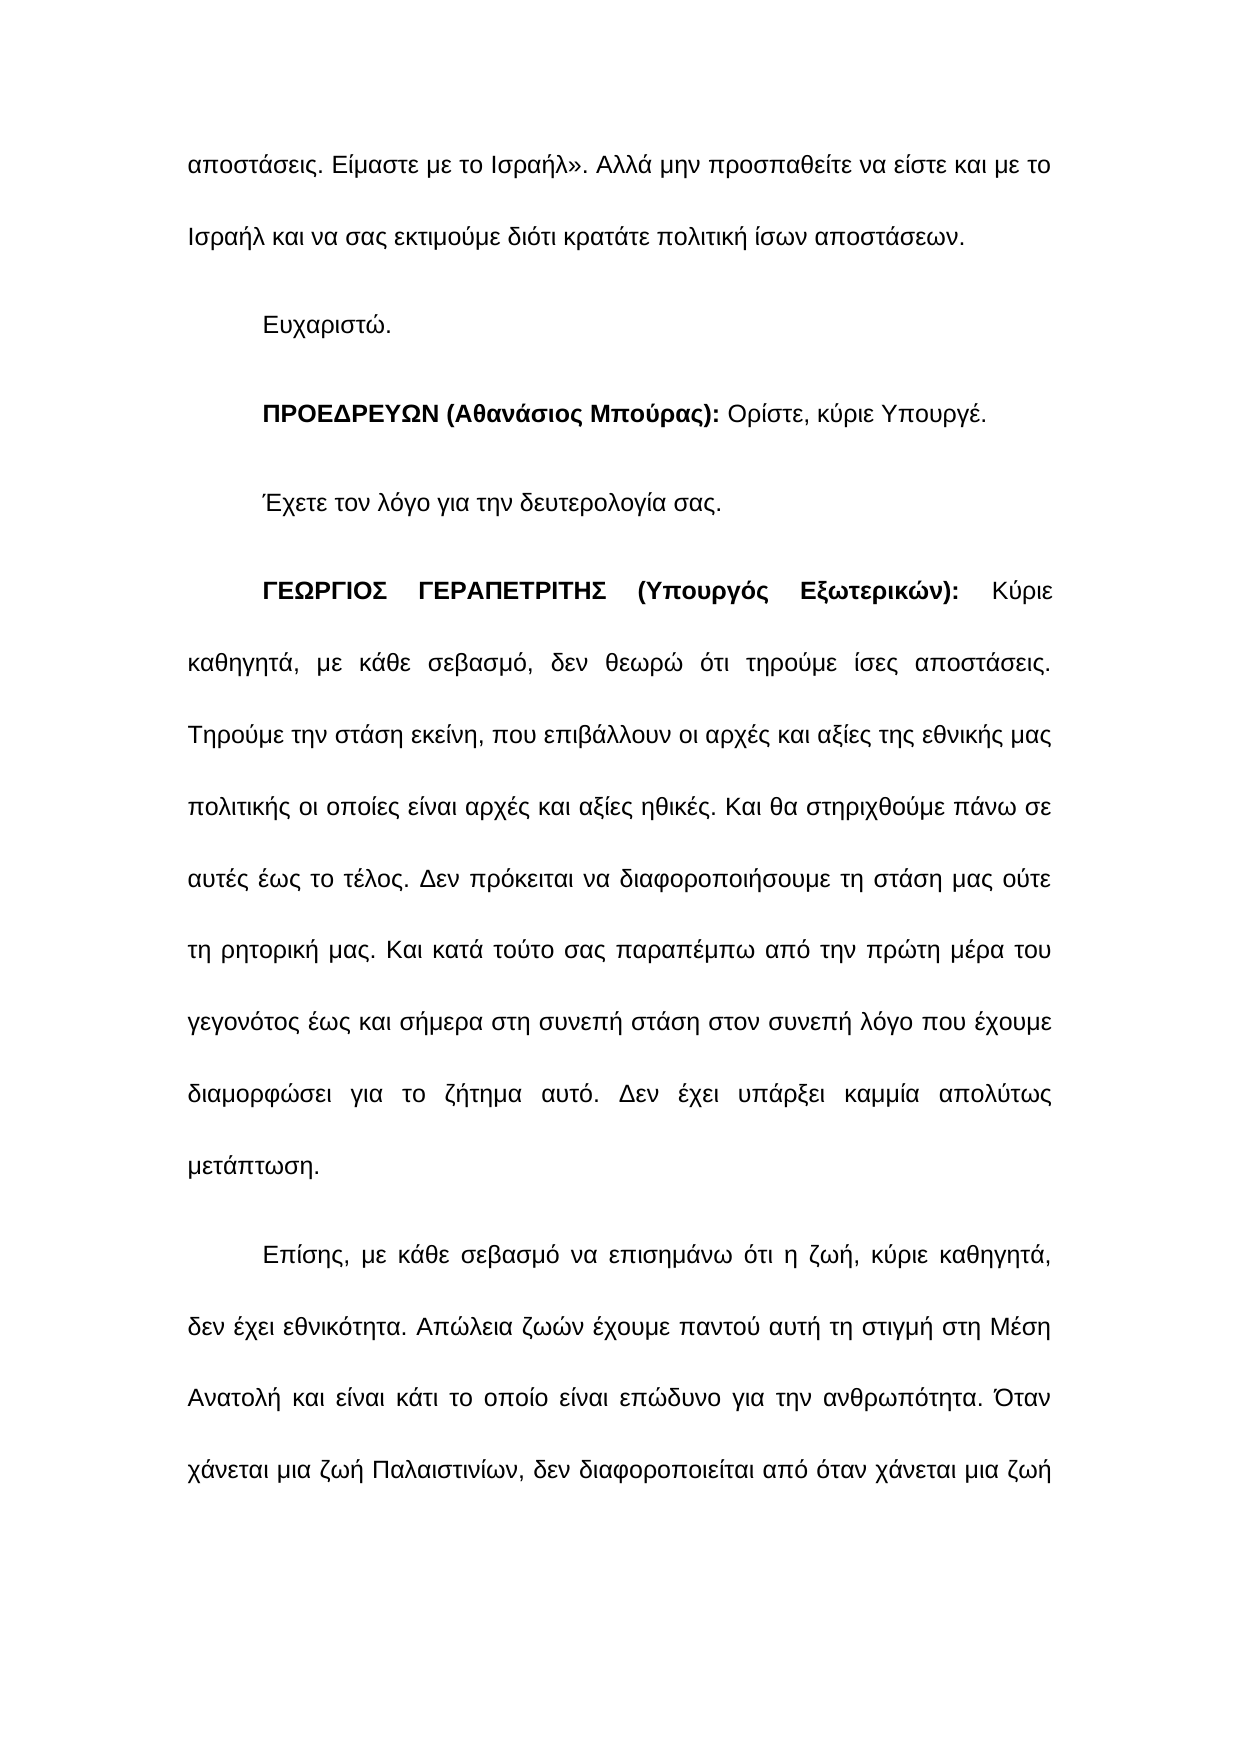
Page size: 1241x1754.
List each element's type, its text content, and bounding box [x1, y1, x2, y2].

text Ευχαριστώ. [187, 310, 1053, 339]
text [187, 150, 1053, 251]
text ΓΕΩΡΓΙΟΣ ΓΕΡΑΠΕΤΡΙΤΗΣ (Υπουργός Εξωτερικών): Κύριε καθηγητά, με κάθε σεβασμό, δεν θεωρώ ότι τηρούμε ίσες αποστάσεις. Τηρούμε την στάση εκείνη, που επιβάλλουν οι αρχές και αξίες της εθνικής μας πολιτικής οι οποίες είναι αρχές και αξίες ηθικές. Και θα στηριχθούμε πάνω σε αυτές έως το τέλος. Δεν πρόκειται να διαφοροποιήσουμε τη στάση μας ούτε τη ρητορική μας. Και κατά τούτο σας παραπέμπω από την πρώτη μέρα του γεγονότος έως και σήμερα στη συνεπή στάση στον συνεπή λόγο που έχουμε διαμορφώσει για το ζήτημα αυτό. Δεν έχει υπάρξει καμμία απολύτως μετάπτωση. [187, 576, 1053, 1180]
text Έχετε τον λόγο για την δευτερολογία σας. [187, 487, 1053, 516]
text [187, 1239, 1053, 1484]
text ΠΡΟΕΔΡΕΥΩΝ (Αθανάσιος Μπούρας): Ορίστε, κύριε Υπουργέ. [187, 399, 1053, 428]
